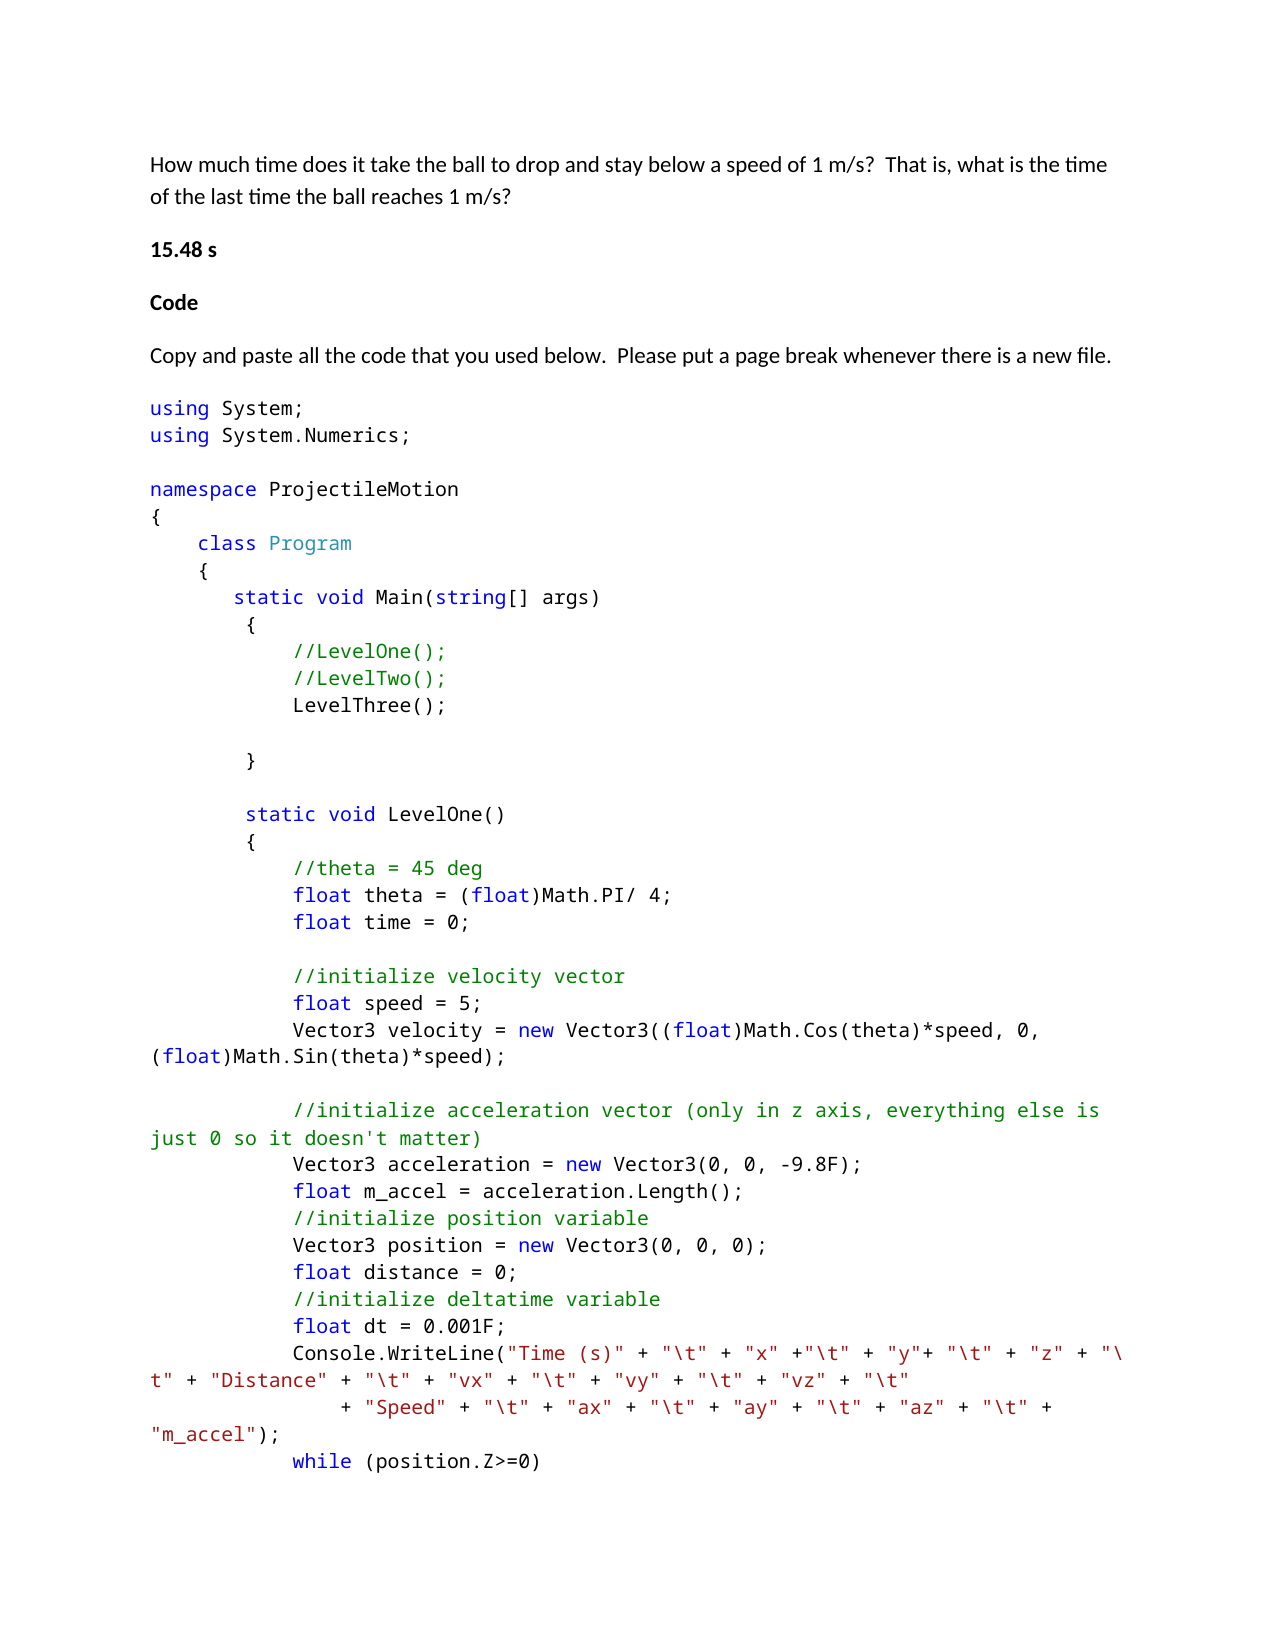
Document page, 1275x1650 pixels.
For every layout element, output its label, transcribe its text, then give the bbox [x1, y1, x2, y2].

text float distance = 0; [150, 1259, 1125, 1286]
text float m_accel = acceleration.Length(); [150, 1178, 1125, 1205]
text How much time does it take the ball to drop and stay below a speed of 1 m/s? That is, what is the time of the last time the ball reaches 1 m/s? [150, 150, 1125, 210]
text //initialize acceleration vector (only in z axis, everything else is just 0 so it doesn't matter) [150, 1097, 1125, 1151]
text //initialize deltatime variable [150, 1286, 1125, 1313]
text Console.WriteLine("Time (s)" + "\t" + "x" +"\t" + "y"+ "\t" + "z" + "\t" + "Distance" + "\t" + "vx" + "\t" + "vy" + "\t" + "vz" + "\t" [150, 1339, 1125, 1393]
text { [150, 610, 1125, 637]
text LevelThree(); [150, 691, 1125, 718]
text float dt = 0.001F; [150, 1313, 1125, 1339]
text using System.Numerics; [150, 421, 1125, 448]
text using System; [150, 394, 1125, 421]
text { [150, 502, 1125, 529]
text class Program [150, 529, 1125, 556]
text 15.48 s [150, 235, 1125, 263]
text //initialize velocity vector [150, 962, 1125, 989]
text Copy and paste all the code that you used below. Please put a page break whenever there is a new file. [150, 341, 1125, 369]
text float theta = (float)Math.PI/ 4; [150, 881, 1125, 908]
text //initialize position variable [150, 1205, 1125, 1232]
text Vector3 position = new Vector3(0, 0, 0); [150, 1232, 1125, 1259]
text float time = 0; [150, 908, 1125, 935]
text { [150, 827, 1125, 854]
text while (position.Z>=0) [150, 1447, 1125, 1474]
text static void LevelOne() [150, 800, 1125, 827]
text { [150, 556, 1125, 583]
text Vector3 velocity = new Vector3((float)Math.Cos(theta)*speed, 0, (float)Math.Sin(theta)*speed); [150, 1016, 1125, 1070]
text Vector3 acceleration = new Vector3(0, 0, -9.8F); [150, 1151, 1125, 1178]
text namespace ProjectileMotion [150, 475, 1125, 502]
text static void Main(string[] args) [150, 583, 1125, 610]
text + "Speed" + "\t" + "ax" + "\t" + "ay" + "\t" + "az" + "\t" + "m_accel"); [150, 1393, 1125, 1447]
text //theta = 45 deg [150, 854, 1125, 881]
text Code [150, 288, 1125, 316]
text } [150, 746, 1125, 773]
text //LevelTwo(); [150, 664, 1125, 691]
text //LevelOne(); [150, 637, 1125, 664]
text float speed = 5; [150, 989, 1125, 1016]
